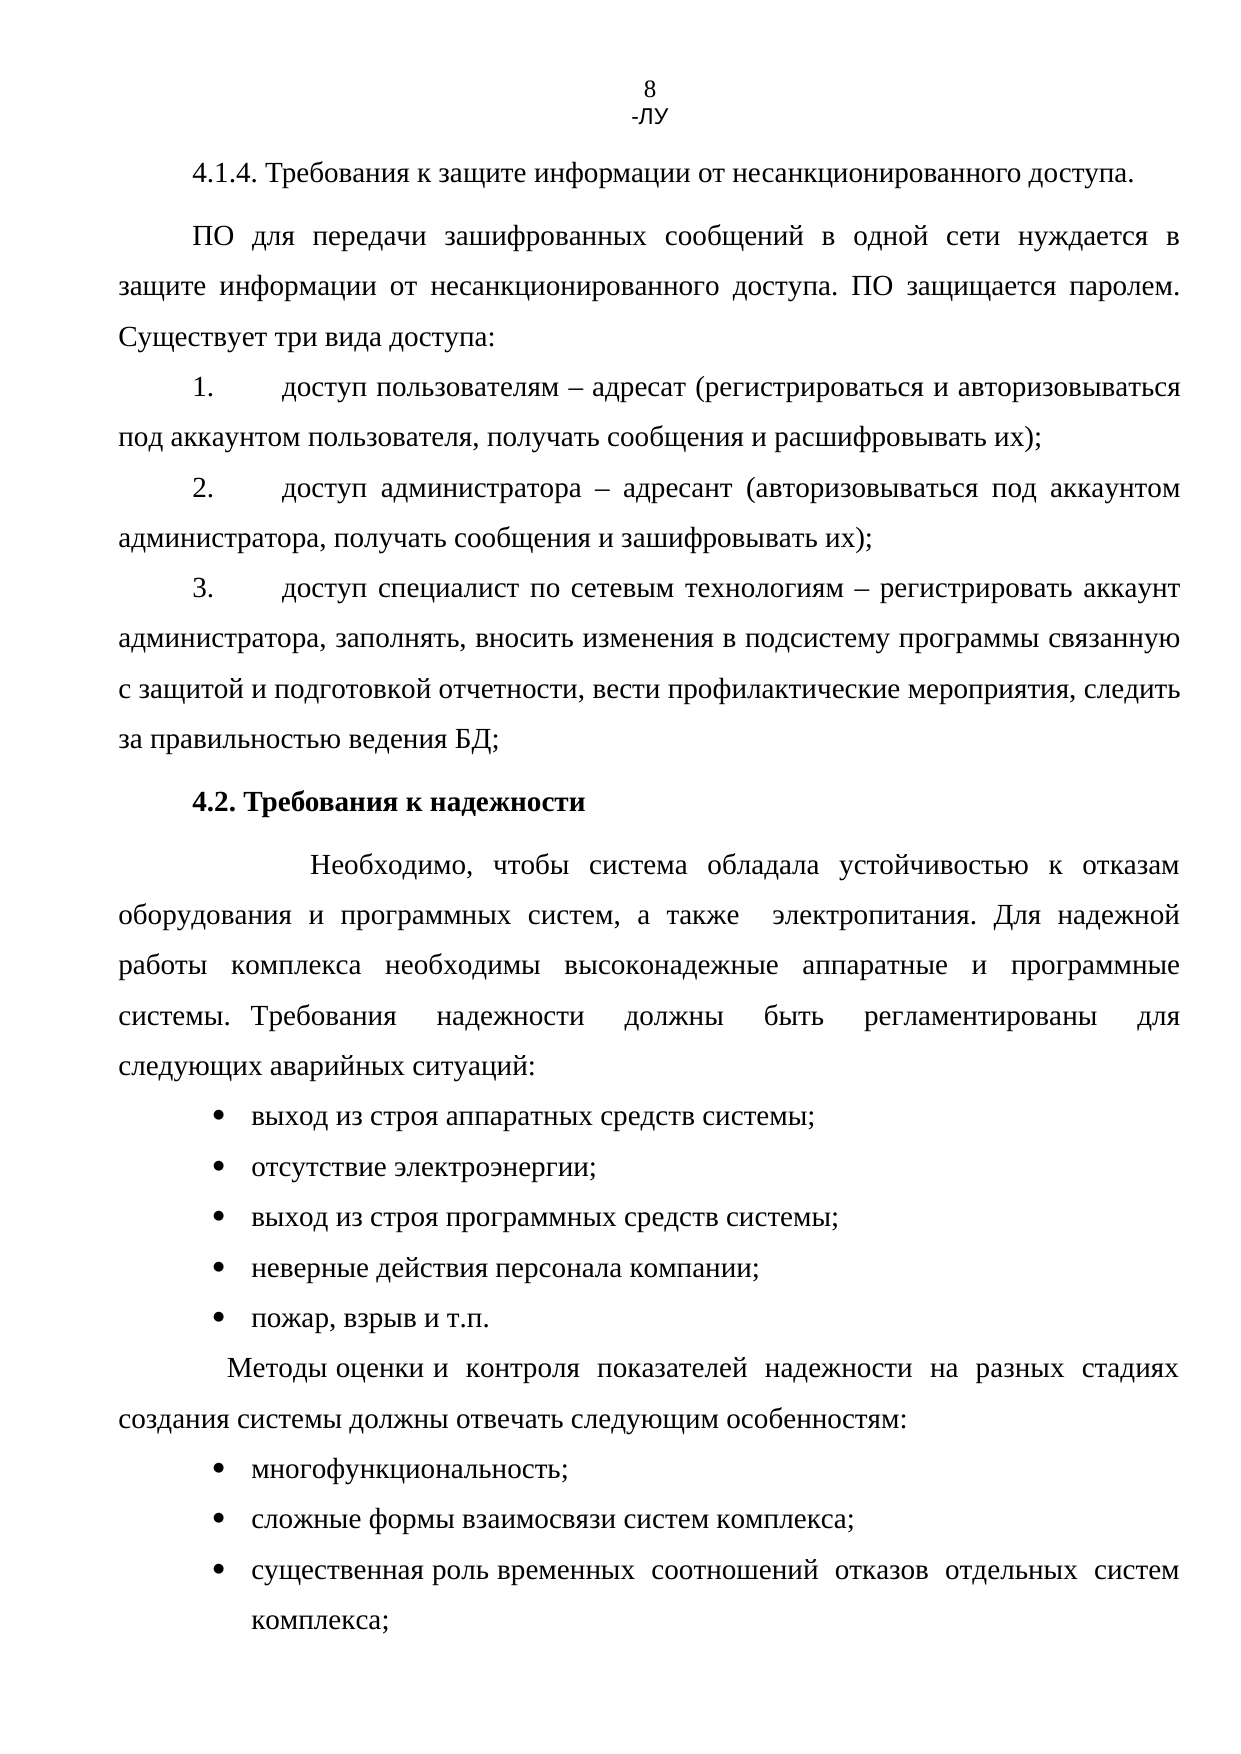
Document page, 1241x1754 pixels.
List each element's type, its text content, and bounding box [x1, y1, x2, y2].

text Требования к надежности [118, 784, 1181, 818]
list доступ специалист по сетевым технологиям – регистрировать аккаунт администратора, заполнять, вносить изменения в подсистему программы связанную с защитой и подготовкой отчетности, вести профилактические мероприятия, следить за правильностью ведения БД; [118, 570, 1181, 755]
text Методы оценки и контроля показателей надежности на разных стадиях создания системы должны отвечать следующим особенностям: [118, 1351, 1181, 1434]
list отсутствие электроэнергии; [213, 1149, 1181, 1182]
list доступ пользователям – адресат (регистрироваться и авторизовываться под аккаунтом пользователя, получать сообщения и расшифровывать их); [118, 369, 1181, 453]
list неверные действия персонала компании; [213, 1250, 1181, 1283]
list доступ администратора – адресант (авторизовываться под аккаунтом администратора, получать сообщения и зашифровывать их); [118, 470, 1181, 553]
text Требования к защите информации от несанкционированного доступа. [118, 155, 1181, 189]
text ПО для передачи зашифрованных сообщений в одной сети нуждается в защите информации от несанкционированного доступа. ПО защищается паролем. Существует три вида доступа: [118, 218, 1181, 352]
list выход из строя аппаратных средств системы; [213, 1098, 1181, 1132]
list выход из строя программных средств системы; [213, 1199, 1181, 1233]
list существенная роль временных соотношений отказов отдельных систем комплекса; [213, 1552, 1181, 1636]
list многофункциональность; [213, 1451, 1181, 1485]
list сложные формы взаимосвязи систем комплекса; [213, 1502, 1181, 1535]
text Необходимо, чтобы система обладала устойчивостью к отказам оборудования и программных систем, а также электропитания. Для надежной работы комплекса необходимы высоконадежные аппаратные и программные системы. Требования надежности должны быть регламентированы для следующих аварийных ситуаций: [118, 847, 1181, 1082]
list пожар, взрыв и т.п. [213, 1300, 1181, 1334]
